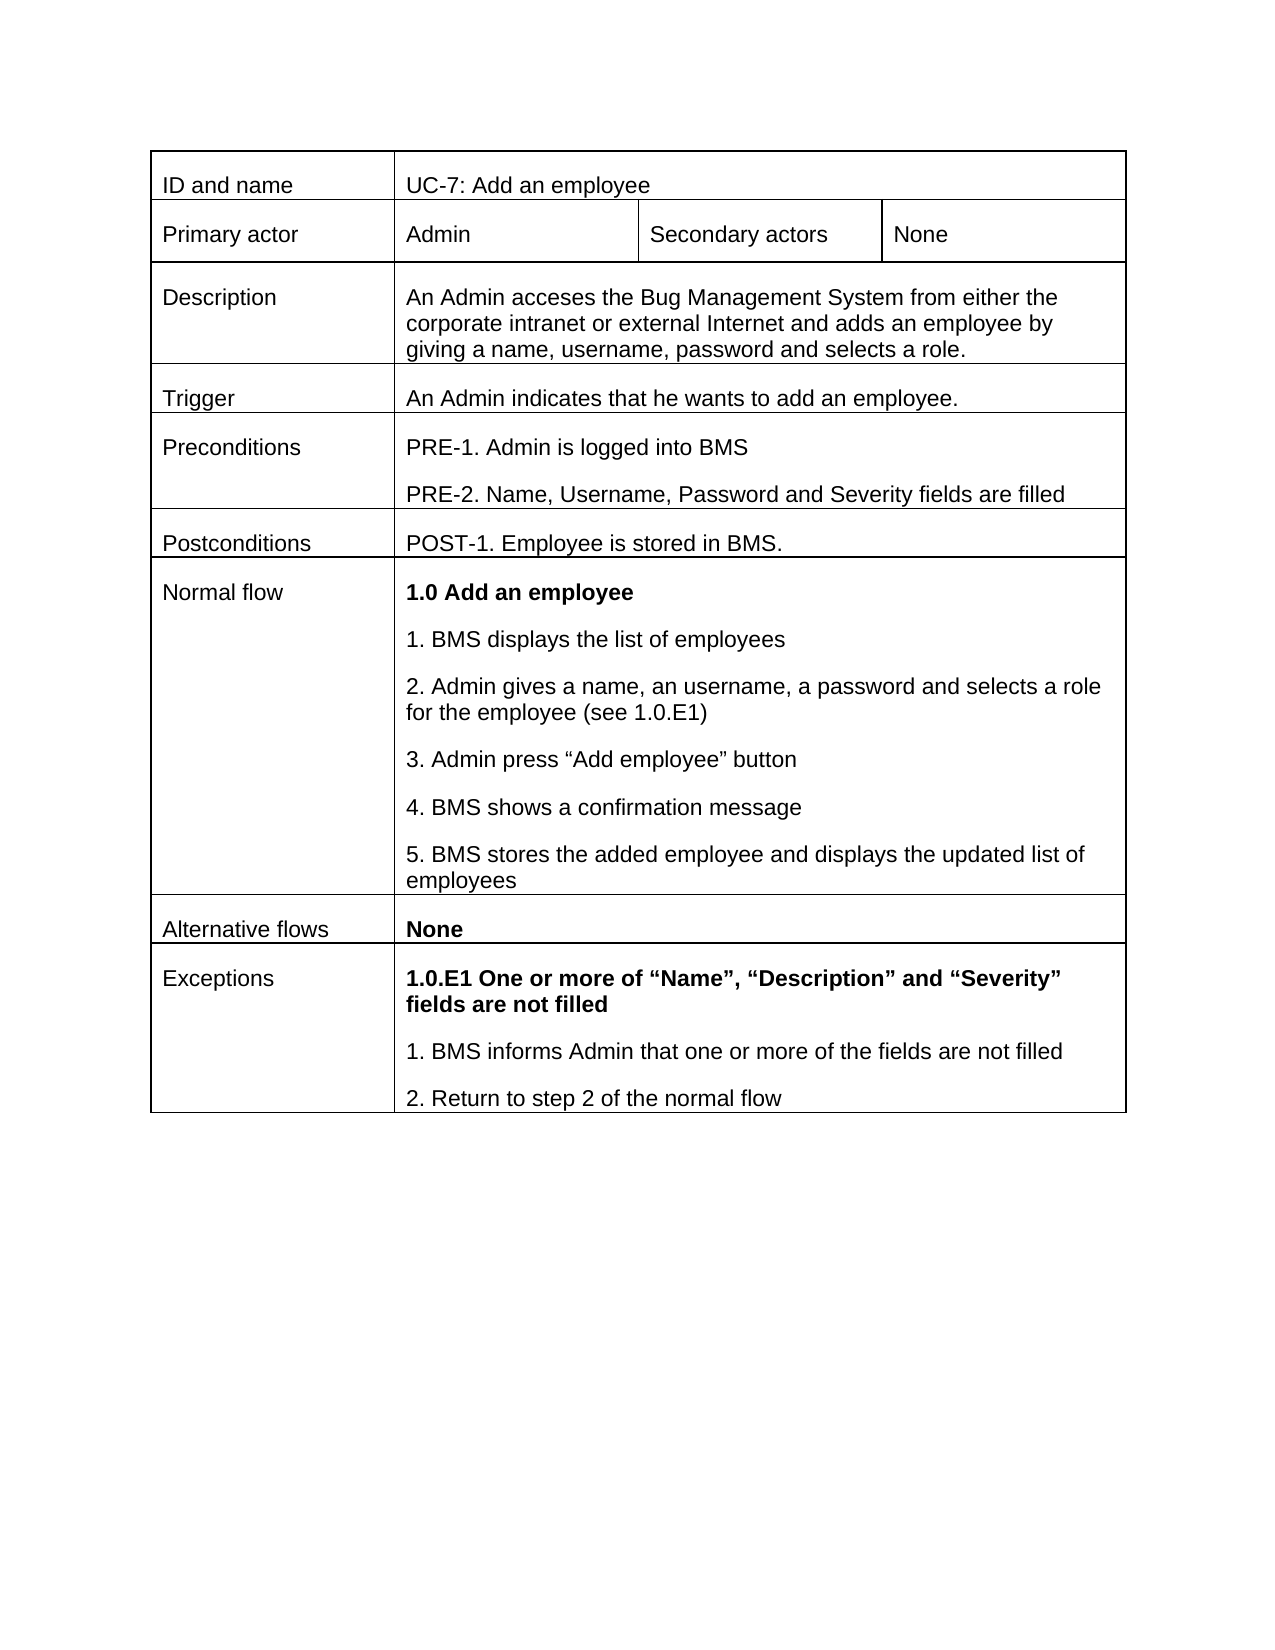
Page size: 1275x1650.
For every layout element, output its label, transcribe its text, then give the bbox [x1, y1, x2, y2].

table_cell Admin [395, 200, 638, 261]
table_cell Postconditions [152, 509, 394, 556]
table_cell An Admin acceses the Bug Management System from either the corporate intranet or external Internet and adds an employee by giving a name, username, password and selects a role. [395, 263, 1125, 363]
table_cell Secondary actors [639, 200, 881, 261]
table_cell 1.0.E1 One or more of “Name”, “Description” and “Severity” fields are not filled 1. BMS informs Admin that one or more of the fields are not filled 2. Return to step 2 of the normal flow [395, 944, 1125, 1112]
table_cell Alternative flows [152, 895, 394, 942]
table_cell Description [152, 263, 394, 363]
table_header UC-7: Add an employee [395, 152, 1125, 199]
table_cell None [883, 200, 1125, 261]
table_cell POST-1. Employee is stored in BMS. [395, 509, 1125, 556]
table_cell An Admin indicates that he wants to add an employee. [395, 364, 1125, 411]
table_cell Trigger [152, 364, 394, 411]
table_cell 1.0 Add an employee 1. BMS displays the list of employees 2. Admin gives a name, an username, a password and selects a role for the employee (see 1.0.E1) 3. Admin press “Add employee” button 4. BMS shows a confirmation message 5. BMS stores the added employee and displays the updated list of employees [395, 558, 1125, 893]
table_cell Normal flow [152, 558, 394, 893]
table_cell Preconditions [152, 413, 394, 507]
table_cell Exceptions [152, 944, 394, 1112]
table_cell Primary actor [152, 200, 394, 261]
table_header ID and name [152, 152, 394, 199]
table_cell None [395, 895, 1125, 942]
table_cell PRE-1. Admin is logged into BMS PRE-2. Name, Username, Password and Severity fields are filled [395, 413, 1125, 507]
